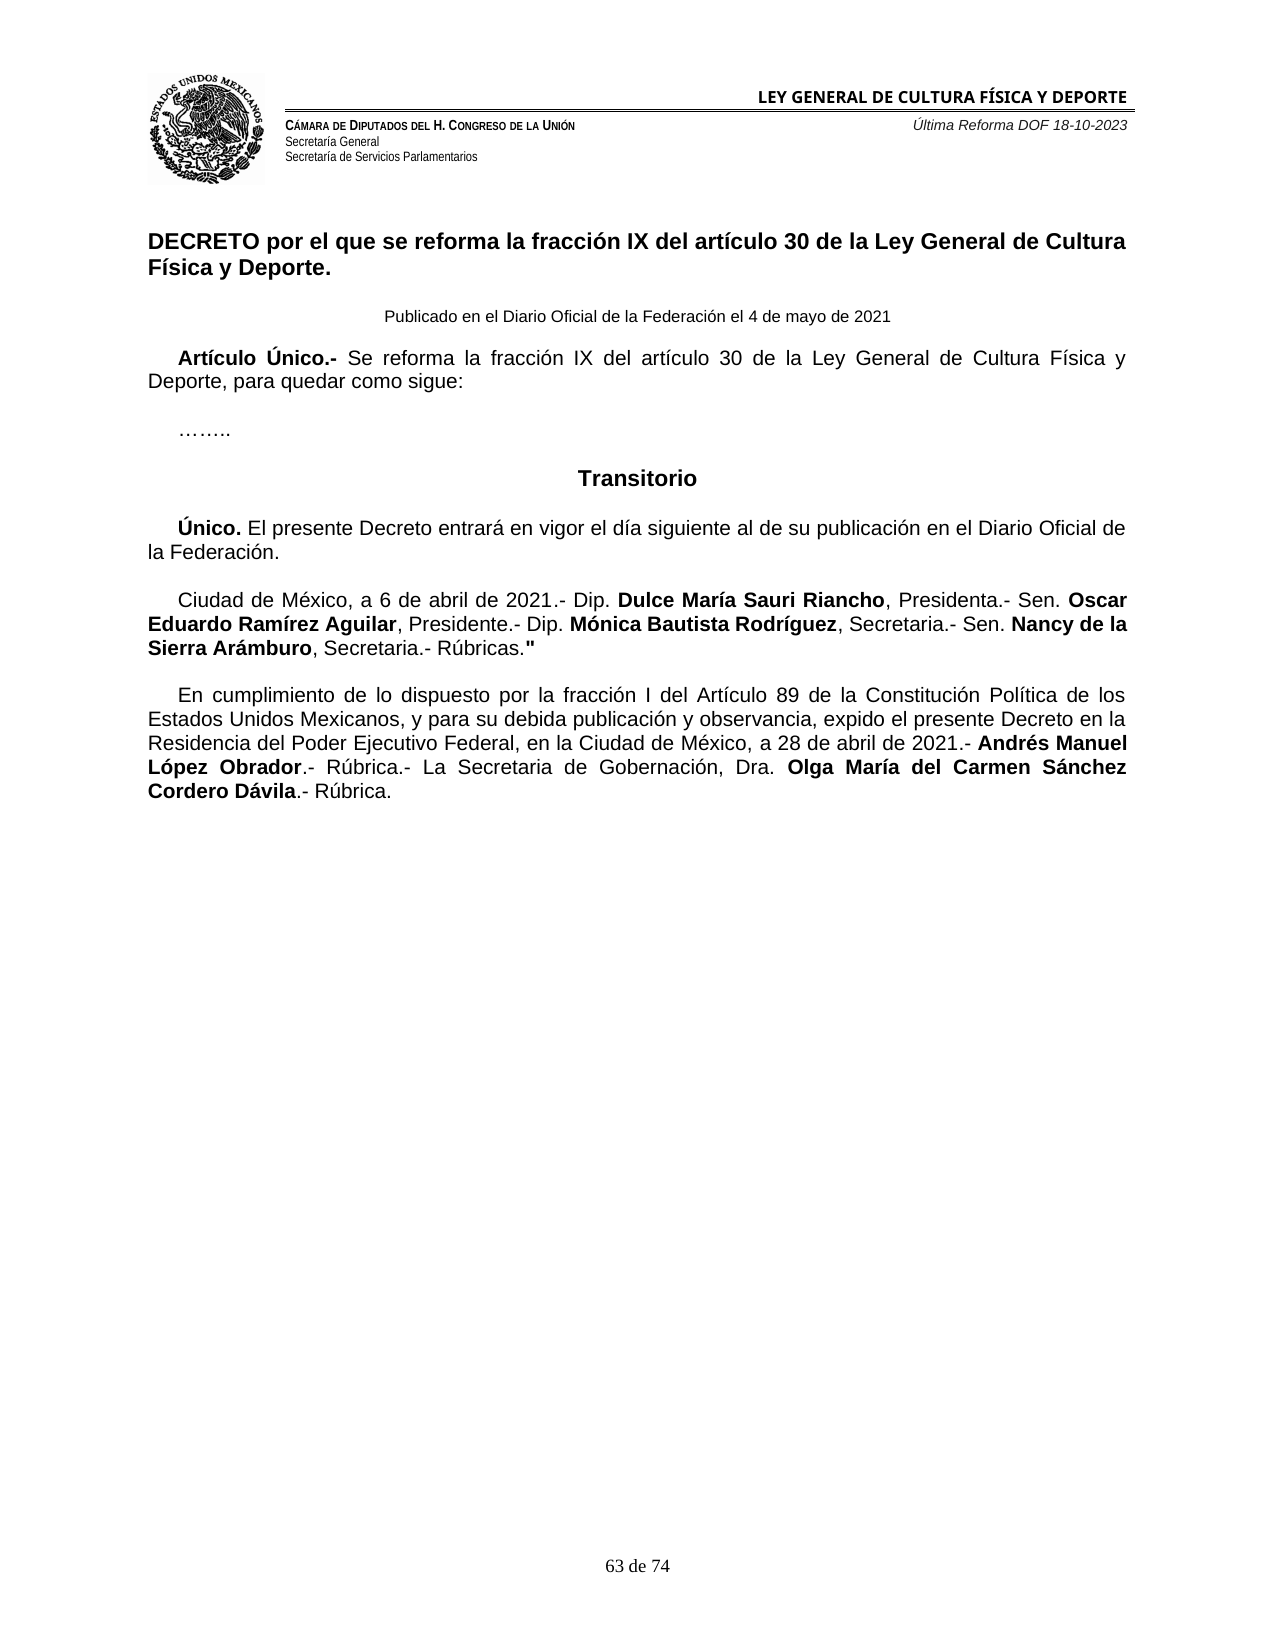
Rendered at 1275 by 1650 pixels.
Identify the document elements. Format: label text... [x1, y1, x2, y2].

text En cumplimiento de lo dispuesto por la fracción I del Artículo 89 de la Constitución Política de los Estados Unidos Mexicanos, y para su debida publicación y observancia, expido el presente Decreto en la Residencia del Poder Ejecutivo Federal, en la Ciudad de México, a 28 de abril de 2021.- Andrés Manuel López Obrador.- Rúbrica.- La Secretaria de Gobernación, Dra. Olga María del Carmen Sánchez Cordero Dávila.- Rúbrica. [148, 683, 1127, 803]
text …….. [148, 417, 1127, 441]
text Transitorio [148, 465, 1127, 492]
text DECRETO por el que se reforma la fracción IX del artículo 30 de la Ley General de Cultura Física y Deporte. [148, 228, 1127, 281]
text Único. El presente Decreto entrará en vigor el día siguiente al de su publicación en el Diario Oficial de la Federación. [148, 516, 1127, 563]
text Artículo Único.- Se reforma la fracción IX del artículo 30 de la Ley General de Cultura Física y Deporte, para quedar como sigue: [148, 345, 1127, 393]
text Publicado en el Diario Oficial de la Federación el 4 de mayo de 2021 [148, 307, 1127, 326]
text Ciudad de México, a 6 de abril de 2021.- Dip. Dulce María Sauri Riancho, Presidenta.- Sen. Oscar Eduardo Ramírez Aguilar, Presidente.- Dip. Mónica Bautista Rodríguez, Secretaria.- Sen. Nancy de la Sierra Arámburo, Secretaria.- Rúbricas." [148, 587, 1127, 659]
